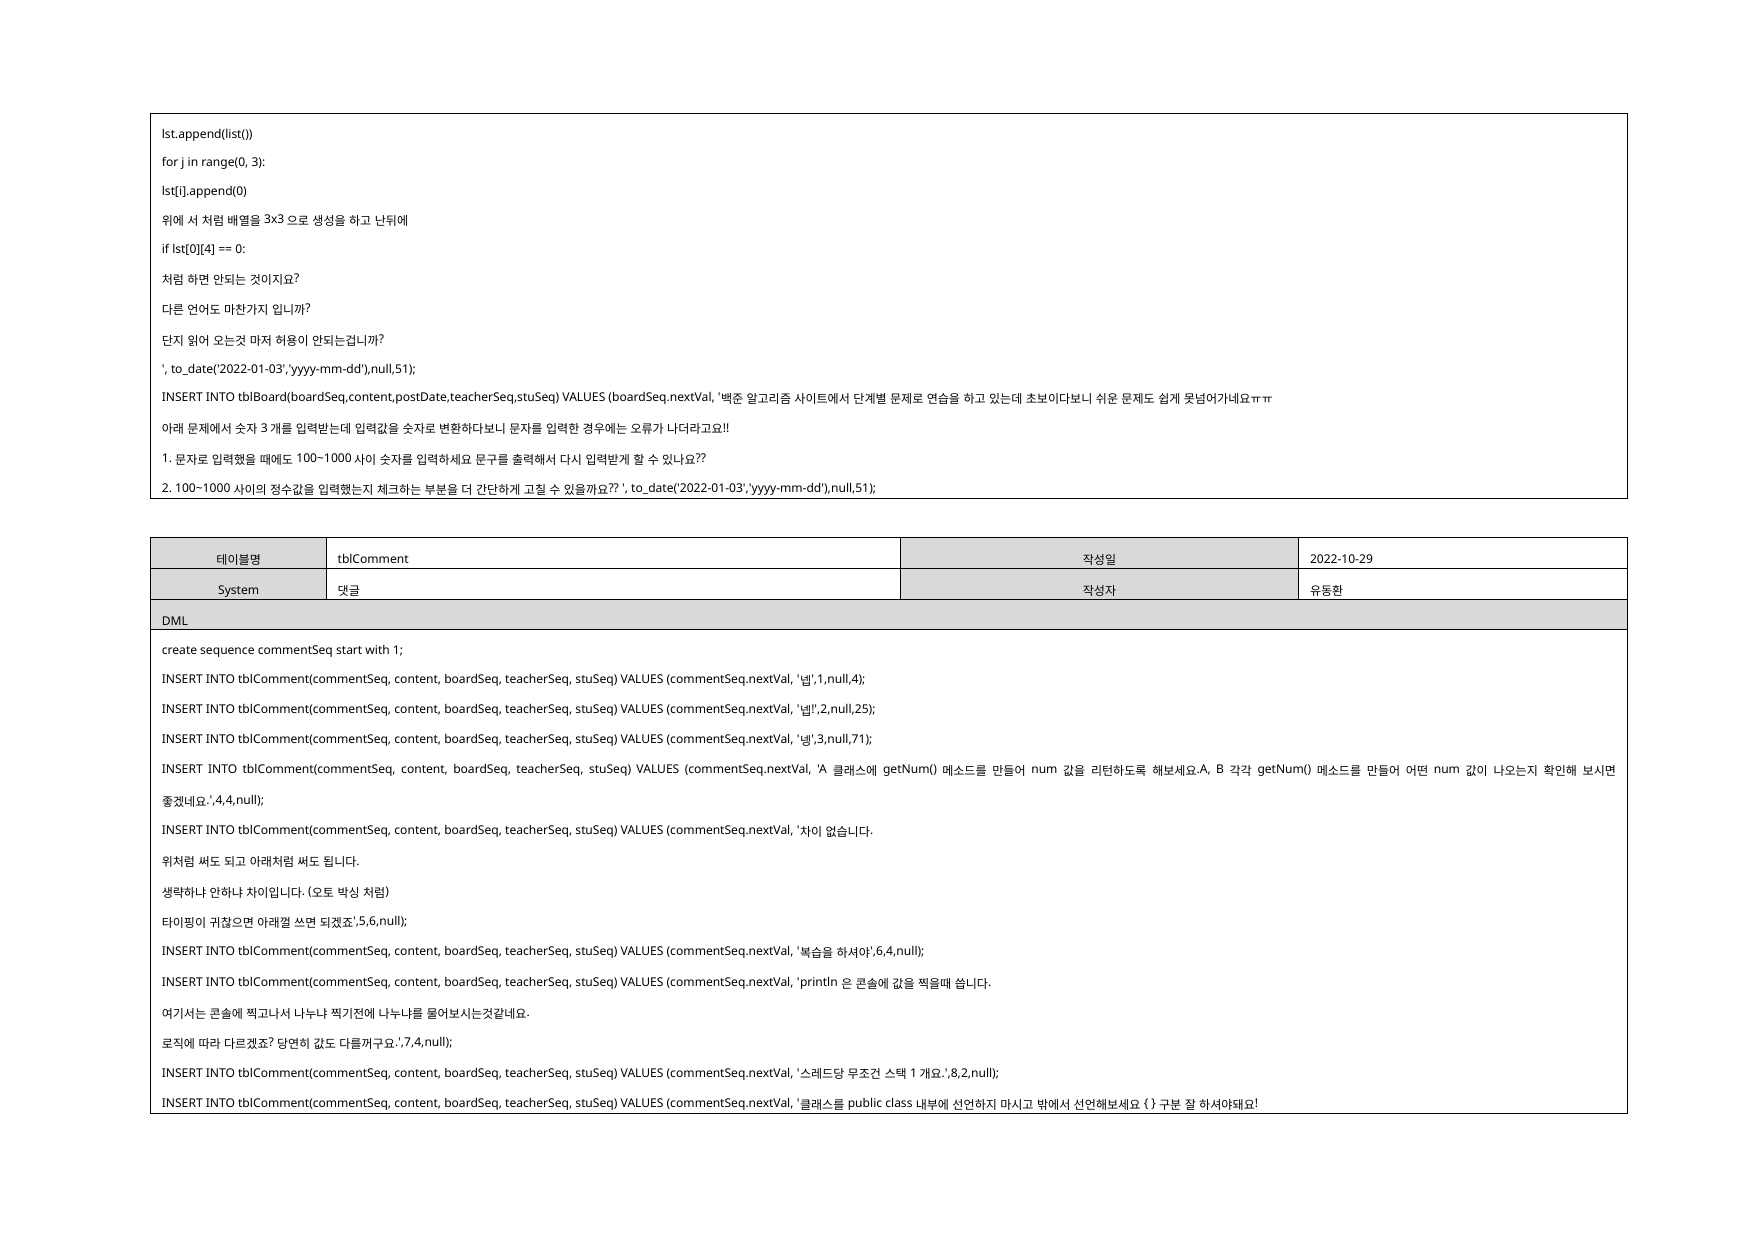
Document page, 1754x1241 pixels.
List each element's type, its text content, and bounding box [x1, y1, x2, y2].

table_cell 작성자 [901, 569, 1298, 599]
table_cell DML [151, 600, 1627, 629]
table_cell System [151, 569, 326, 599]
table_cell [151, 630, 1627, 1113]
table_header 2022-10-29 [1299, 538, 1627, 568]
table_cell 댓글 [327, 569, 900, 599]
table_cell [151, 114, 1627, 498]
table_header 테이블명 [151, 538, 326, 568]
table_header 작성일 [901, 538, 1298, 568]
table_header tblComment [327, 538, 900, 568]
table_cell 유동환 [1299, 569, 1627, 599]
